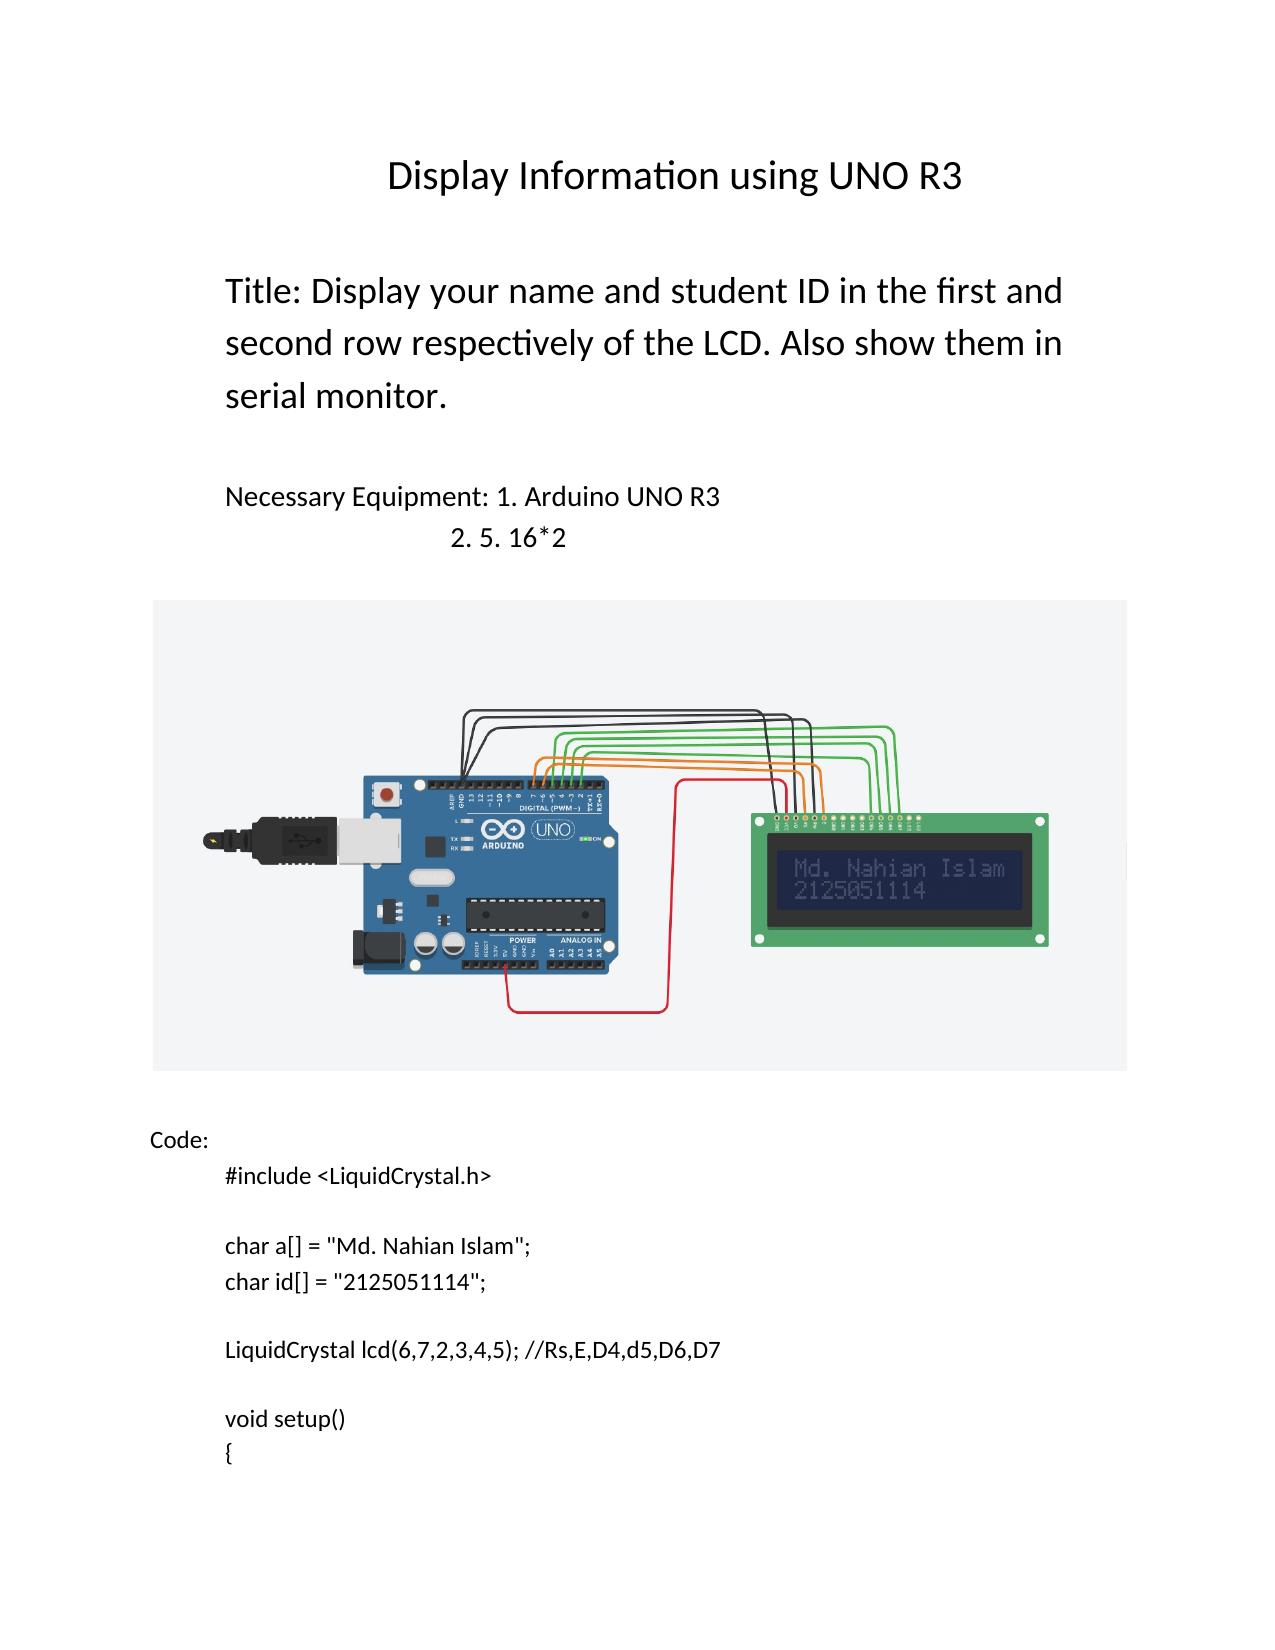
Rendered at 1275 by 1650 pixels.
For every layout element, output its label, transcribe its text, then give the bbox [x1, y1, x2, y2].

text #include <LiquidCrystal.h> [225, 1160, 1139, 1191]
picture [153, 600, 1127, 1071]
text char a[] = "Md. Nahian Islam"; [225, 1231, 1139, 1261]
text Title: Display your name and student ID in the first and second row respectively of the LCD. Also show them in serial monitor. [225, 267, 1064, 418]
text 2. 5. 16*2 [450, 519, 1139, 554]
text { [225, 1441, 1139, 1468]
text char id[] = "2125051114"; [225, 1266, 1139, 1296]
text Code: [150, 1124, 215, 1155]
text Display Information using UNO R3 [387, 149, 1139, 200]
text LiquidCrystal lcd(6,7,2,3,4,5); //Rs,E,D4,d5,D6,D7 void setup() [225, 1304, 726, 1441]
text Necessary Equipment: 1. Arduino UNO R3 [225, 478, 725, 513]
